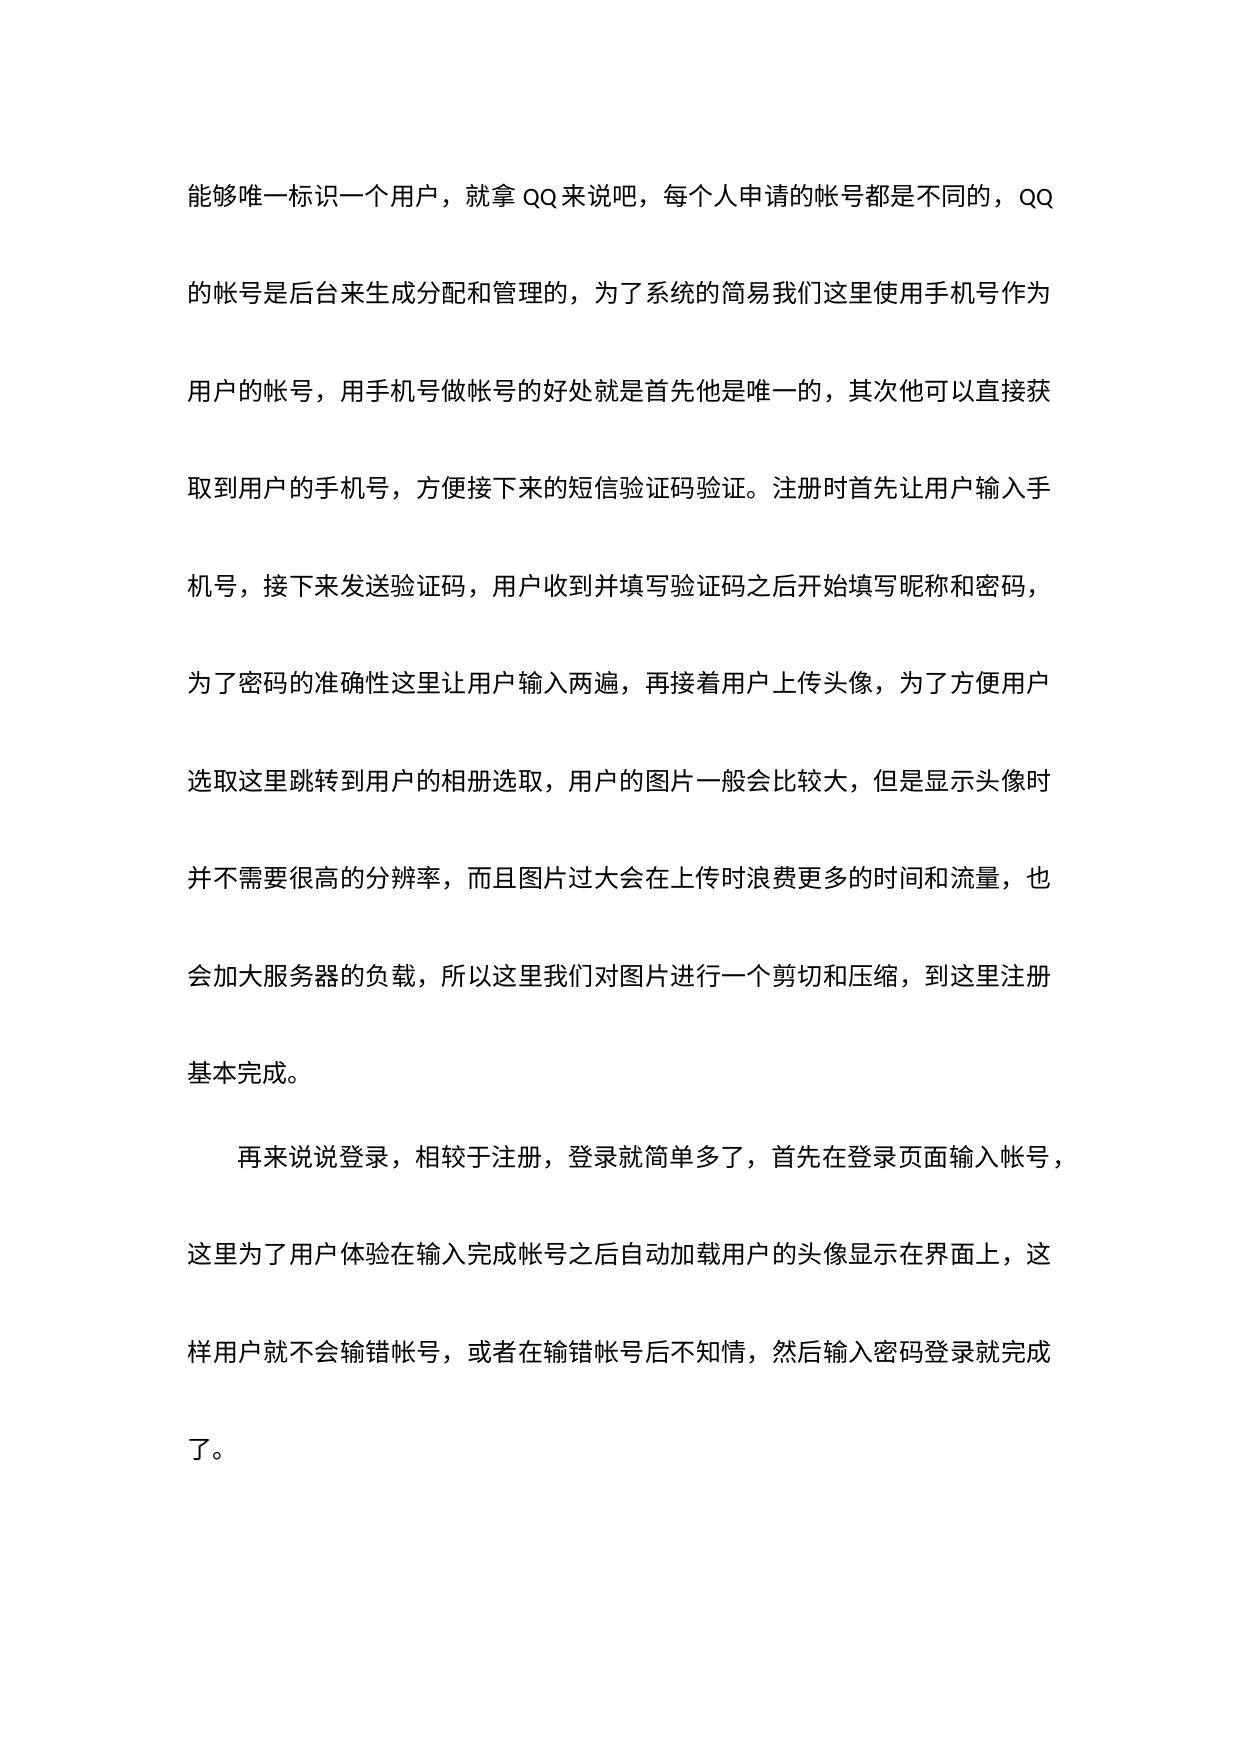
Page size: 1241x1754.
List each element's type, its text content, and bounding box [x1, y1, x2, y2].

text 再来说说登录，相较于注册，登录就简单多了，首先在登录页面输入帐号，这里为了用户体验在输入完成帐号之后自动加载用户的头像显示在界面上，这样用户就不会输错帐号，或者在输错帐号后不知情，然后输入密码登录就完成了。 [187, 1123, 1053, 1480]
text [187, 162, 1053, 1104]
